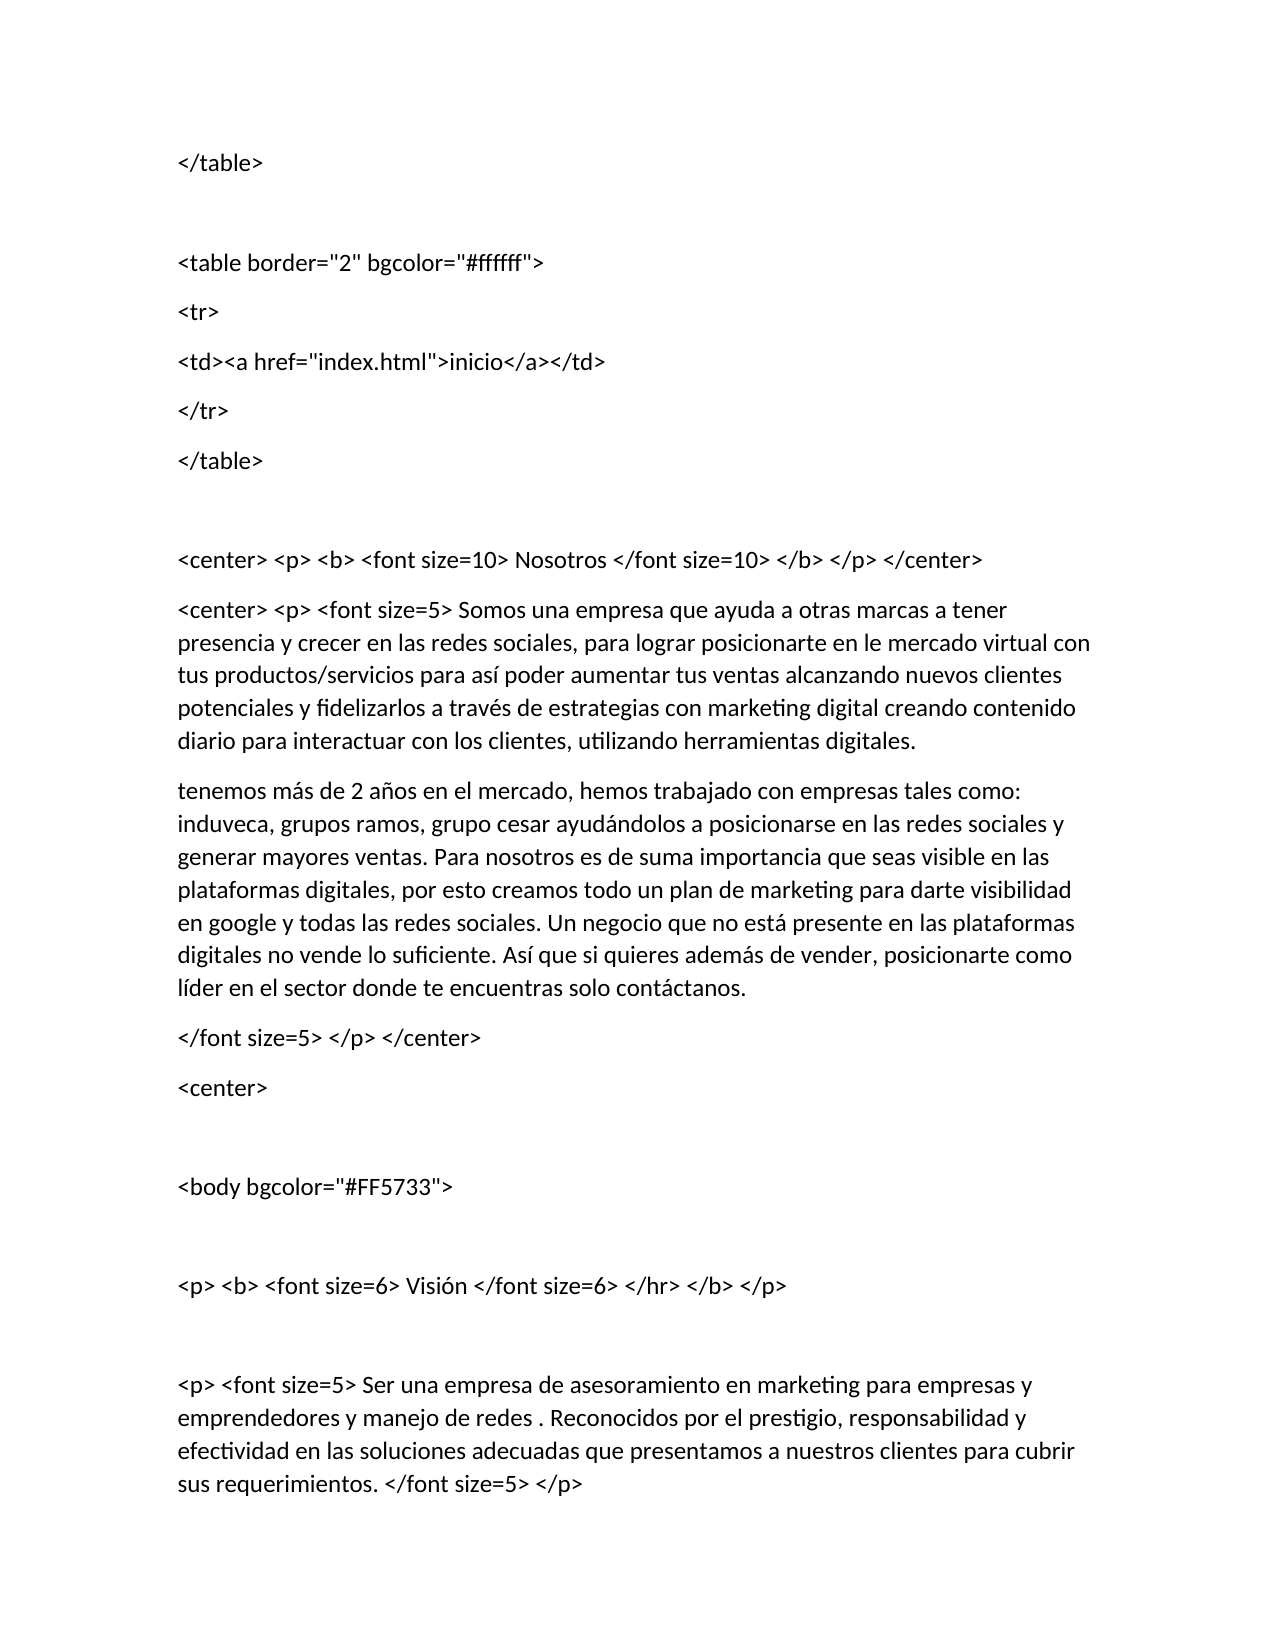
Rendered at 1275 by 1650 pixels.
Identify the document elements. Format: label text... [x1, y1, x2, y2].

text <center> <p> <b> <font size=10> Nosotros </font size=10> </b> </p> </center> [177, 544, 1098, 575]
text <table border="2" bgcolor="#ffffff"> [177, 247, 1098, 277]
text <center> <p> <font size=5> Somos una empresa que ayuda a otras marcas a tener presencia y crecer en las redes sociales, para lograr posicionarte en le mercado virtual con tus productos/servicios para así poder aumentar tus ventas alcanzando nuevos clientes potenciales y fidelizarlos a través de estrategias con marketing digital creando contenido diario para interactuar con los clientes, utilizando herramientas digitales. [177, 594, 1098, 756]
text </tr> [177, 396, 1098, 426]
text <p> <b> <font size=6> Visión </font size=6> </hr> </b> </p> [177, 1270, 1098, 1301]
text <center> [177, 1072, 1098, 1102]
text <body bgcolor="#FF5733"> [177, 1171, 1098, 1201]
text <p> <font size=5> Ser una empresa de asesoramiento en marketing para empresas y emprendedores y manejo de redes . Reconocidos por el prestigio, responsabilidad y efectividad en las soluciones adecuadas que presentamos a nuestros clientes para cubrir sus requerimientos. </font size=5> </p> [177, 1369, 1098, 1498]
text </table> [177, 445, 1098, 476]
text <tr> [177, 296, 1098, 327]
text </table> [177, 148, 1098, 178]
text </font size=5> </p> </center> [177, 1022, 1098, 1053]
text tenemos más de 2 años en el mercado, hemos trabajado con empresas tales como: induveca, grupos ramos, grupo cesar ayudándolos a posicionarse en las redes sociales y generar mayores ventas. Para nosotros es de suma importancia que seas visible en las plataformas digitales, por esto creamos todo un plan de marketing para darte visibilidad en google y todas las redes sociales. Un negocio que no está presente en las plataformas digitales no vende lo suficiente. Así que si quieres además de vender, posicionarte como líder en el sector donde te encuentras solo contáctanos. [177, 775, 1098, 1003]
text <td><a href="index.html">inicio</a></td> [177, 346, 1098, 376]
